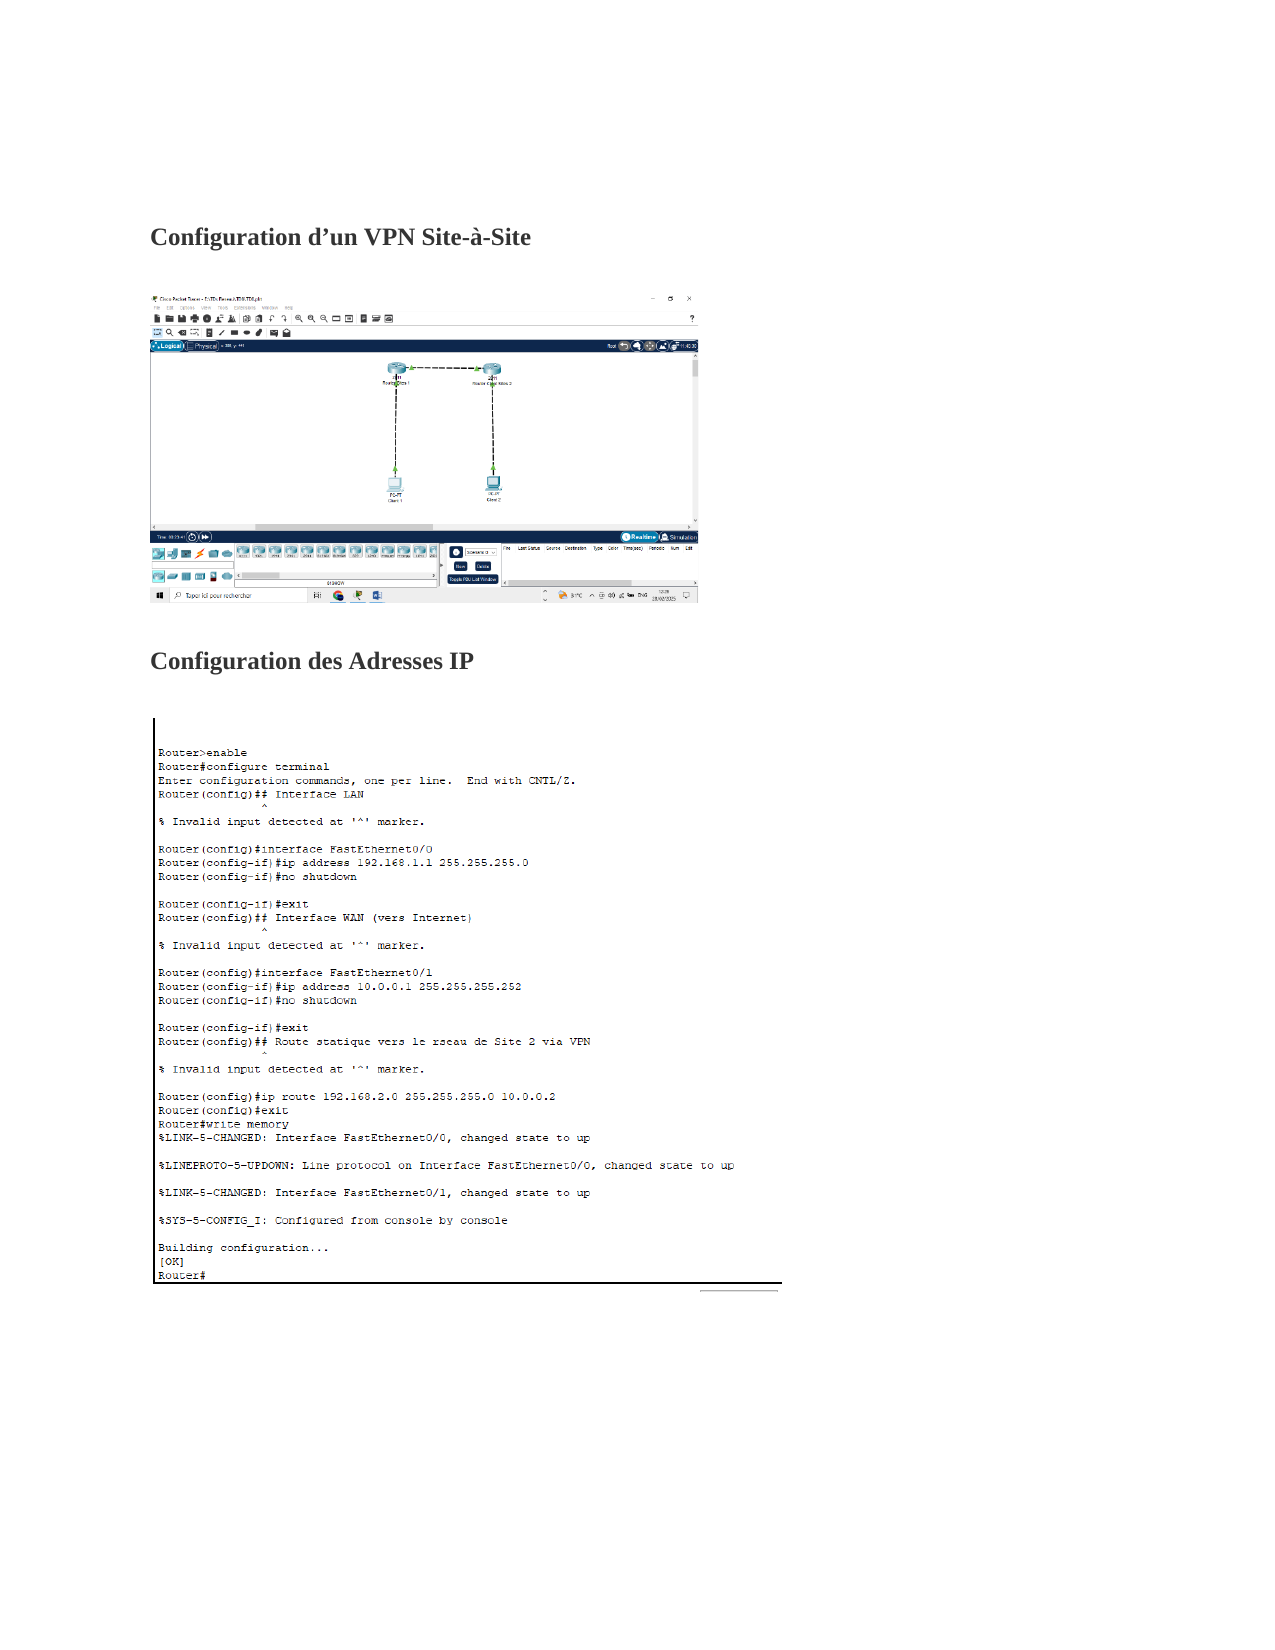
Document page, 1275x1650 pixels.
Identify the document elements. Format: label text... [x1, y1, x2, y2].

picture [150, 294, 699, 603]
text Configuration d’un VPN Site-à-Site [150, 222, 1124, 251]
text Configuration des Adresses IP [150, 646, 1124, 675]
picture [150, 718, 782, 1292]
